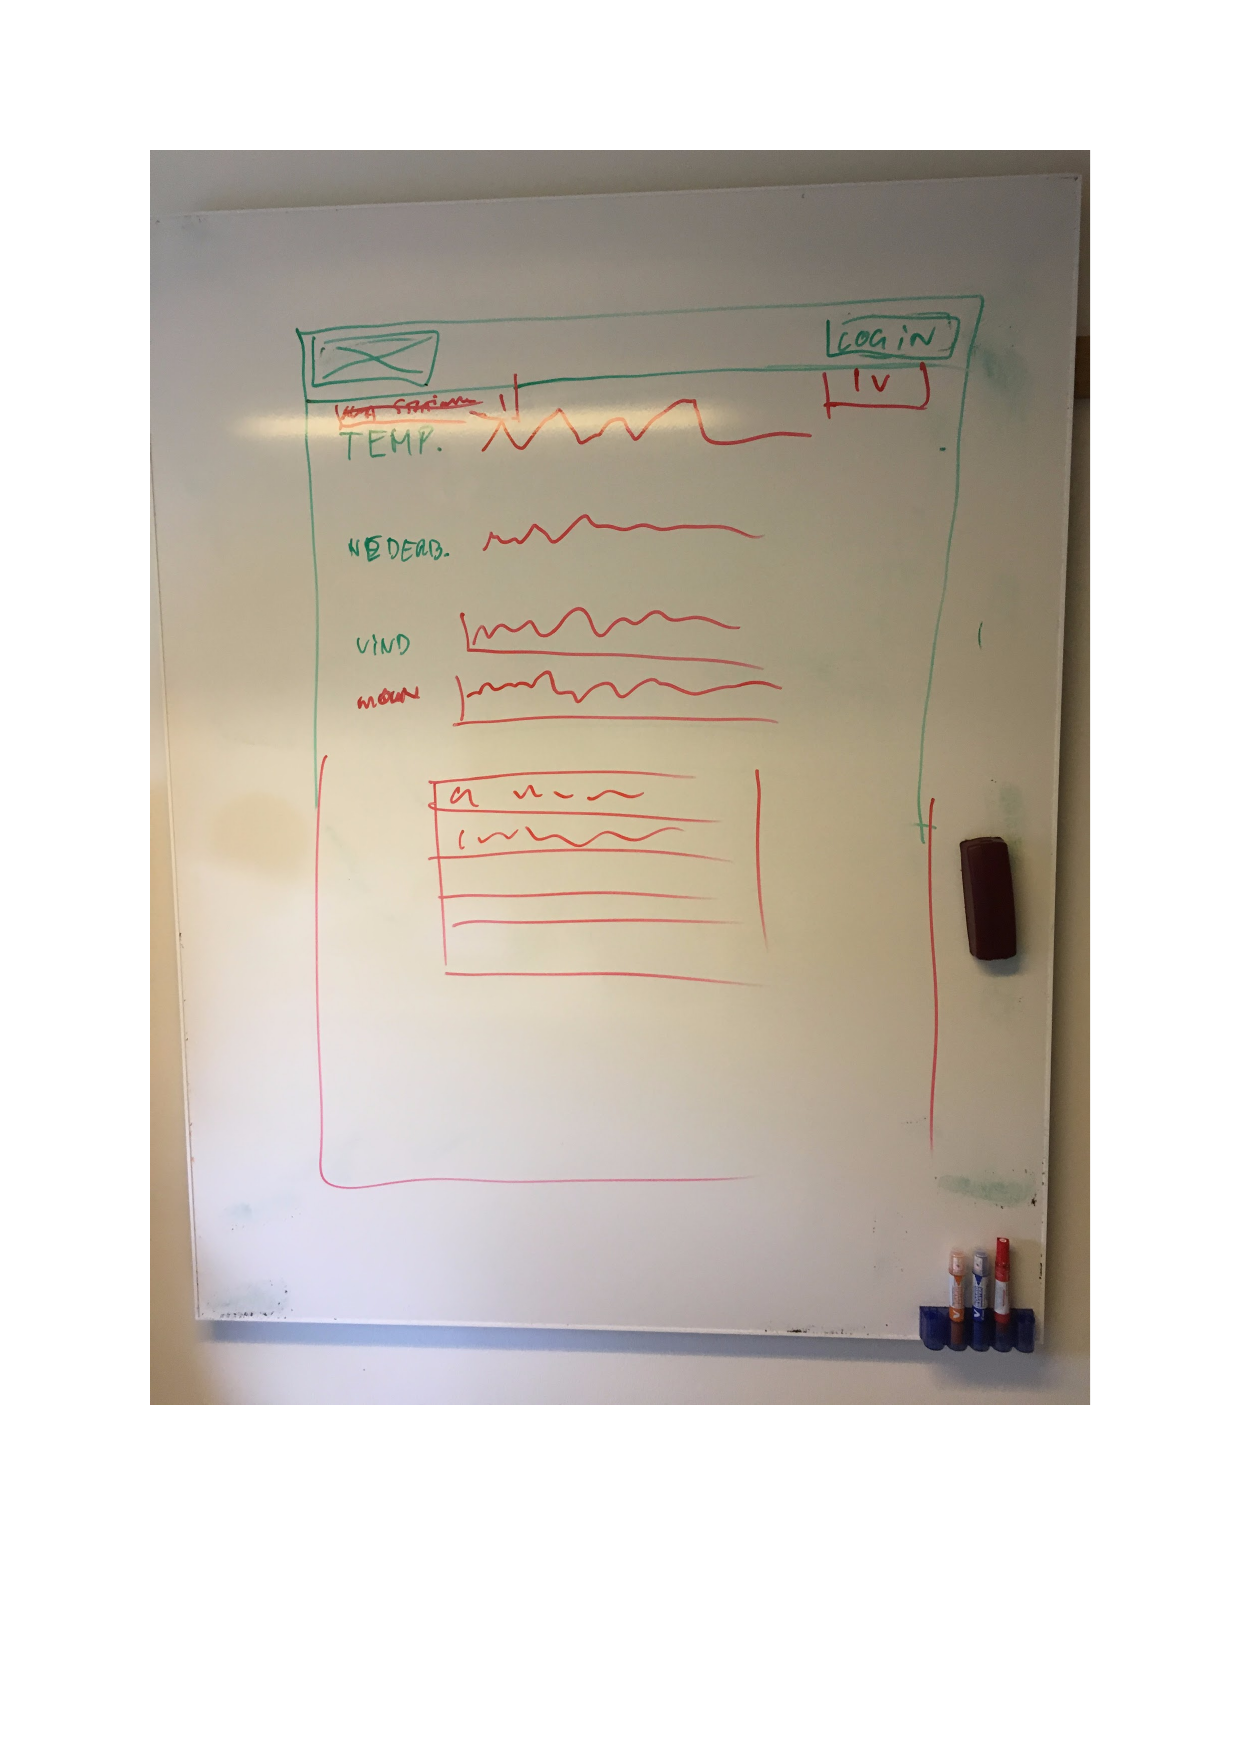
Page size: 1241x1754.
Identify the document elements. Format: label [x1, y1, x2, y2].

picture [150, 150, 1091, 1405]
